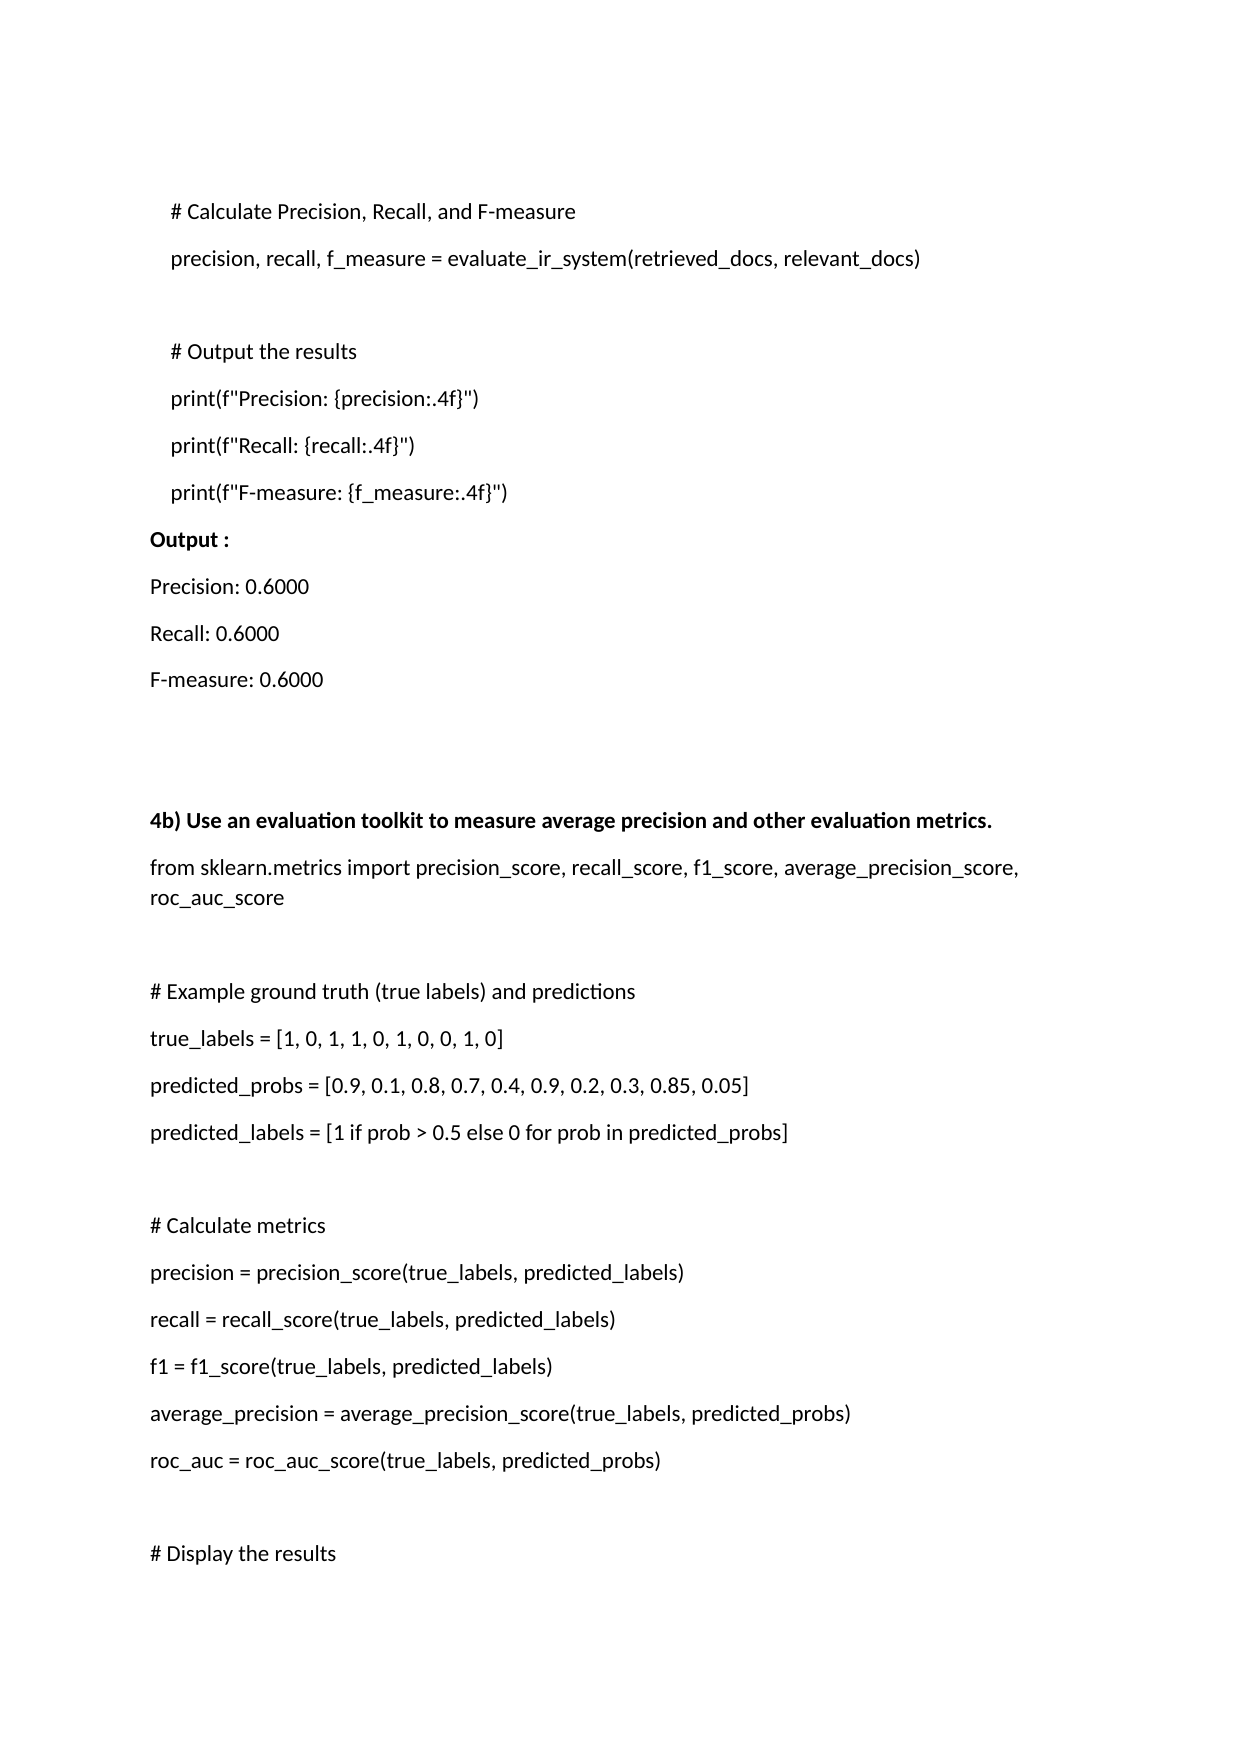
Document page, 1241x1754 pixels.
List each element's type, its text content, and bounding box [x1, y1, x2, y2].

text f1 = f1_score(true_labels, predicted_labels) [150, 1352, 1090, 1380]
text F-measure: 0.6000 [150, 666, 1090, 694]
text Recall: 0.6000 [150, 619, 1090, 647]
text print(f"Recall: {recall:.4f}") [150, 431, 1090, 459]
text print(f"F-measure: {f_measure:.4f}") [150, 478, 1090, 506]
text precision = precision_score(true_labels, predicted_labels) [150, 1258, 1090, 1286]
text recall = recall_score(true_labels, predicted_labels) [150, 1305, 1090, 1333]
text # Display the results [150, 1539, 1090, 1568]
text predicted_labels = [1 if prob > 0.5 else 0 for prob in predicted_probs] [150, 1118, 1090, 1146]
text true_labels = [1, 0, 1, 1, 0, 1, 0, 0, 1, 0] [150, 1024, 1090, 1052]
text # Calculate Precision, Recall, and F-measure [150, 197, 1090, 225]
text average_precision = average_precision_score(true_labels, predicted_probs) [150, 1399, 1090, 1427]
text print(f"Precision: {precision:.4f}") [150, 384, 1090, 412]
text # Example ground truth (true labels) and predictions [150, 977, 1090, 1005]
text from sklearn.metrics import precision_score, recall_score, f1_score, average_precision_score, roc_auc_score [150, 853, 1090, 911]
text roc_auc = roc_auc_score(true_labels, predicted_probs) [150, 1446, 1090, 1474]
text # Output the results [150, 337, 1090, 366]
text Output : [150, 525, 1090, 553]
text 4b) Use an evaluation toolkit to measure average precision and other evaluation metrics. [150, 806, 1090, 834]
text Precision: 0.6000 [150, 572, 1090, 600]
text precision, recall, f_measure = evaluate_ir_system(retrieved_docs, relevant_docs) [150, 244, 1090, 272]
text predicted_probs = [0.9, 0.1, 0.8, 0.7, 0.4, 0.9, 0.2, 0.3, 0.85, 0.05] [150, 1071, 1090, 1099]
text # Calculate metrics [150, 1211, 1090, 1239]
